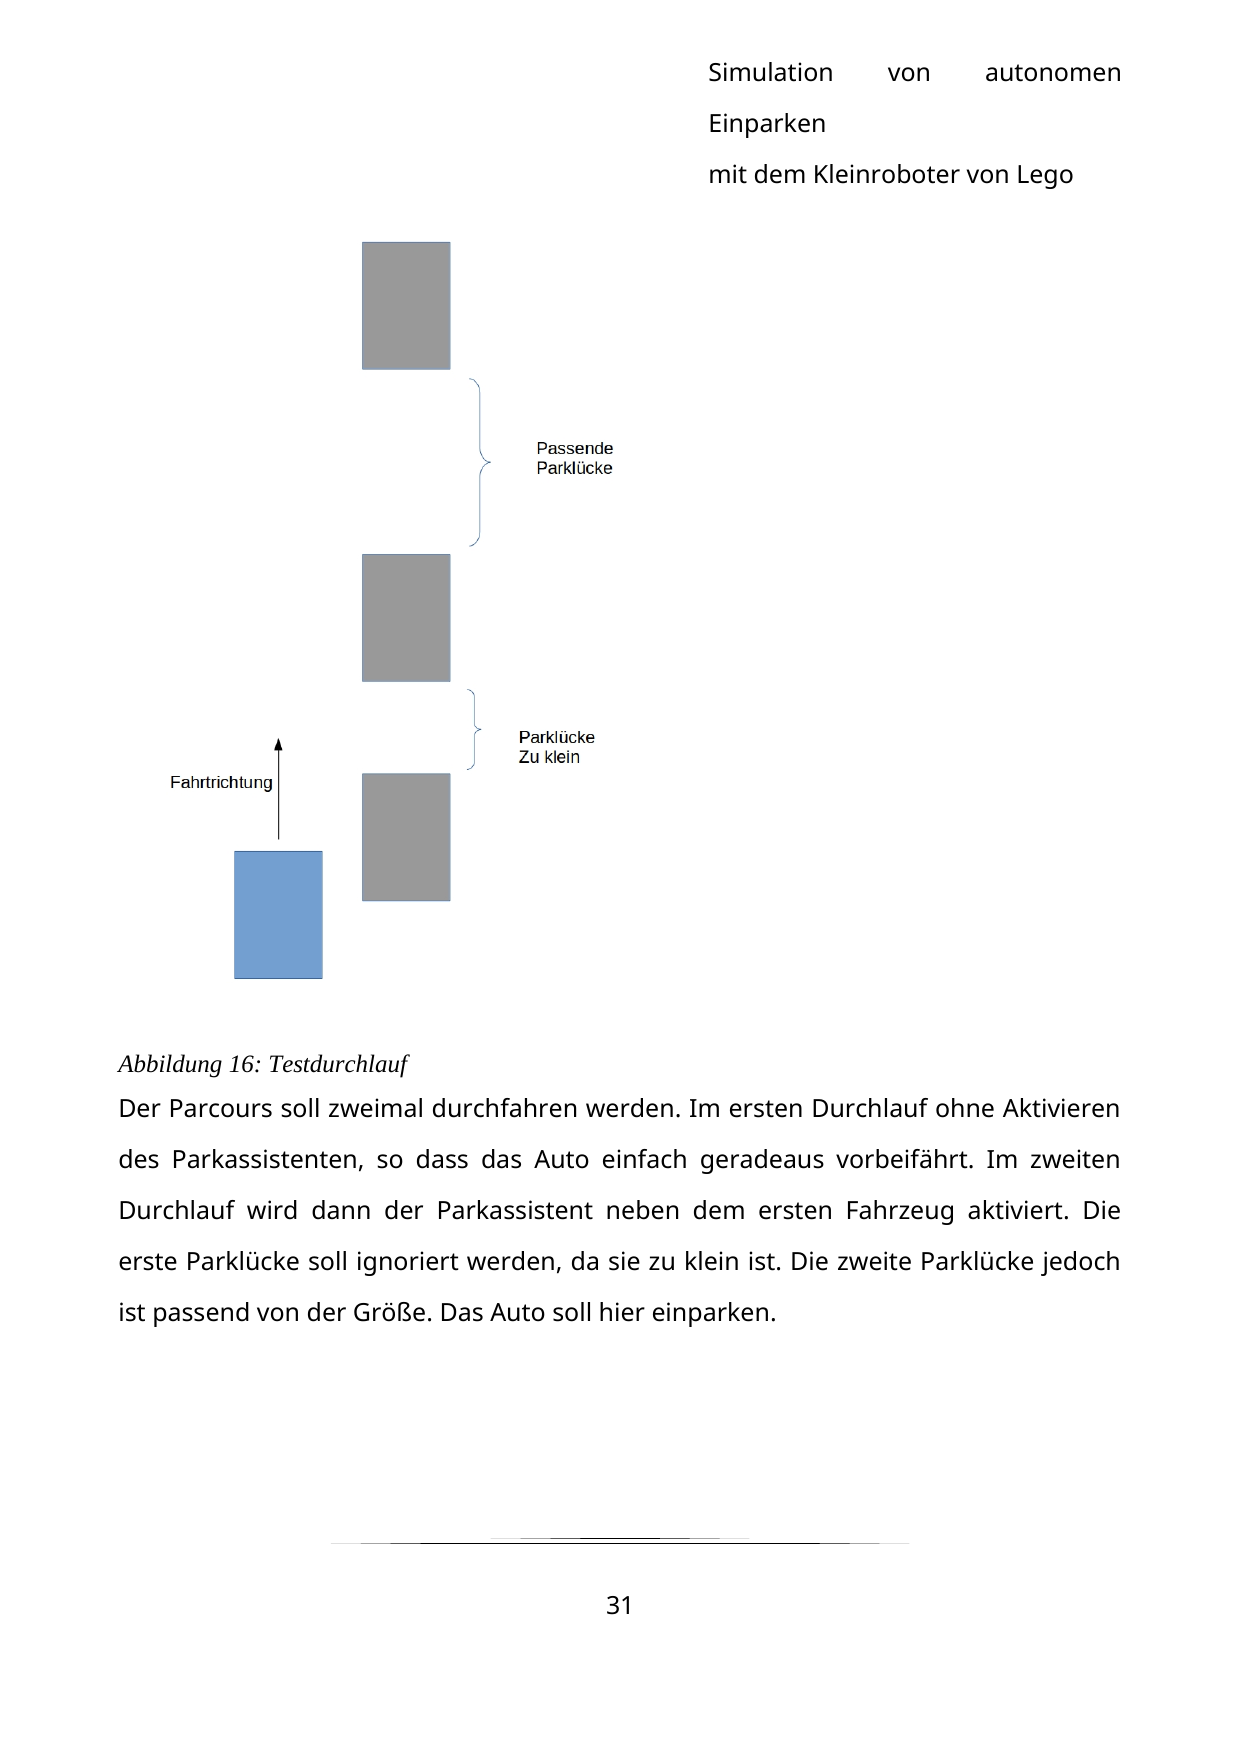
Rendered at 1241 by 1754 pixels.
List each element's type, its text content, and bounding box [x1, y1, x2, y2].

picture [118, 205, 694, 1020]
text Der Parcours soll zweimal durchfahren werden. Im ersten Durchlauf ohne Aktivieren des Parkassistenten, so dass das Auto einfach geradeaus vorbeifährt. Im zweiten Durchlauf wird dann der Parkassistent neben dem ersten Fahrzeug aktiviert. Die erste Parklücke soll ignoriert werden, da sie zu klein ist. Die zweite Parklücke jedoch ist passend von der Größe. Das Auto soll hier einparken. [118, 1090, 1122, 1328]
text Abbildung 16: Testdurchlauf [118, 1049, 1122, 1078]
